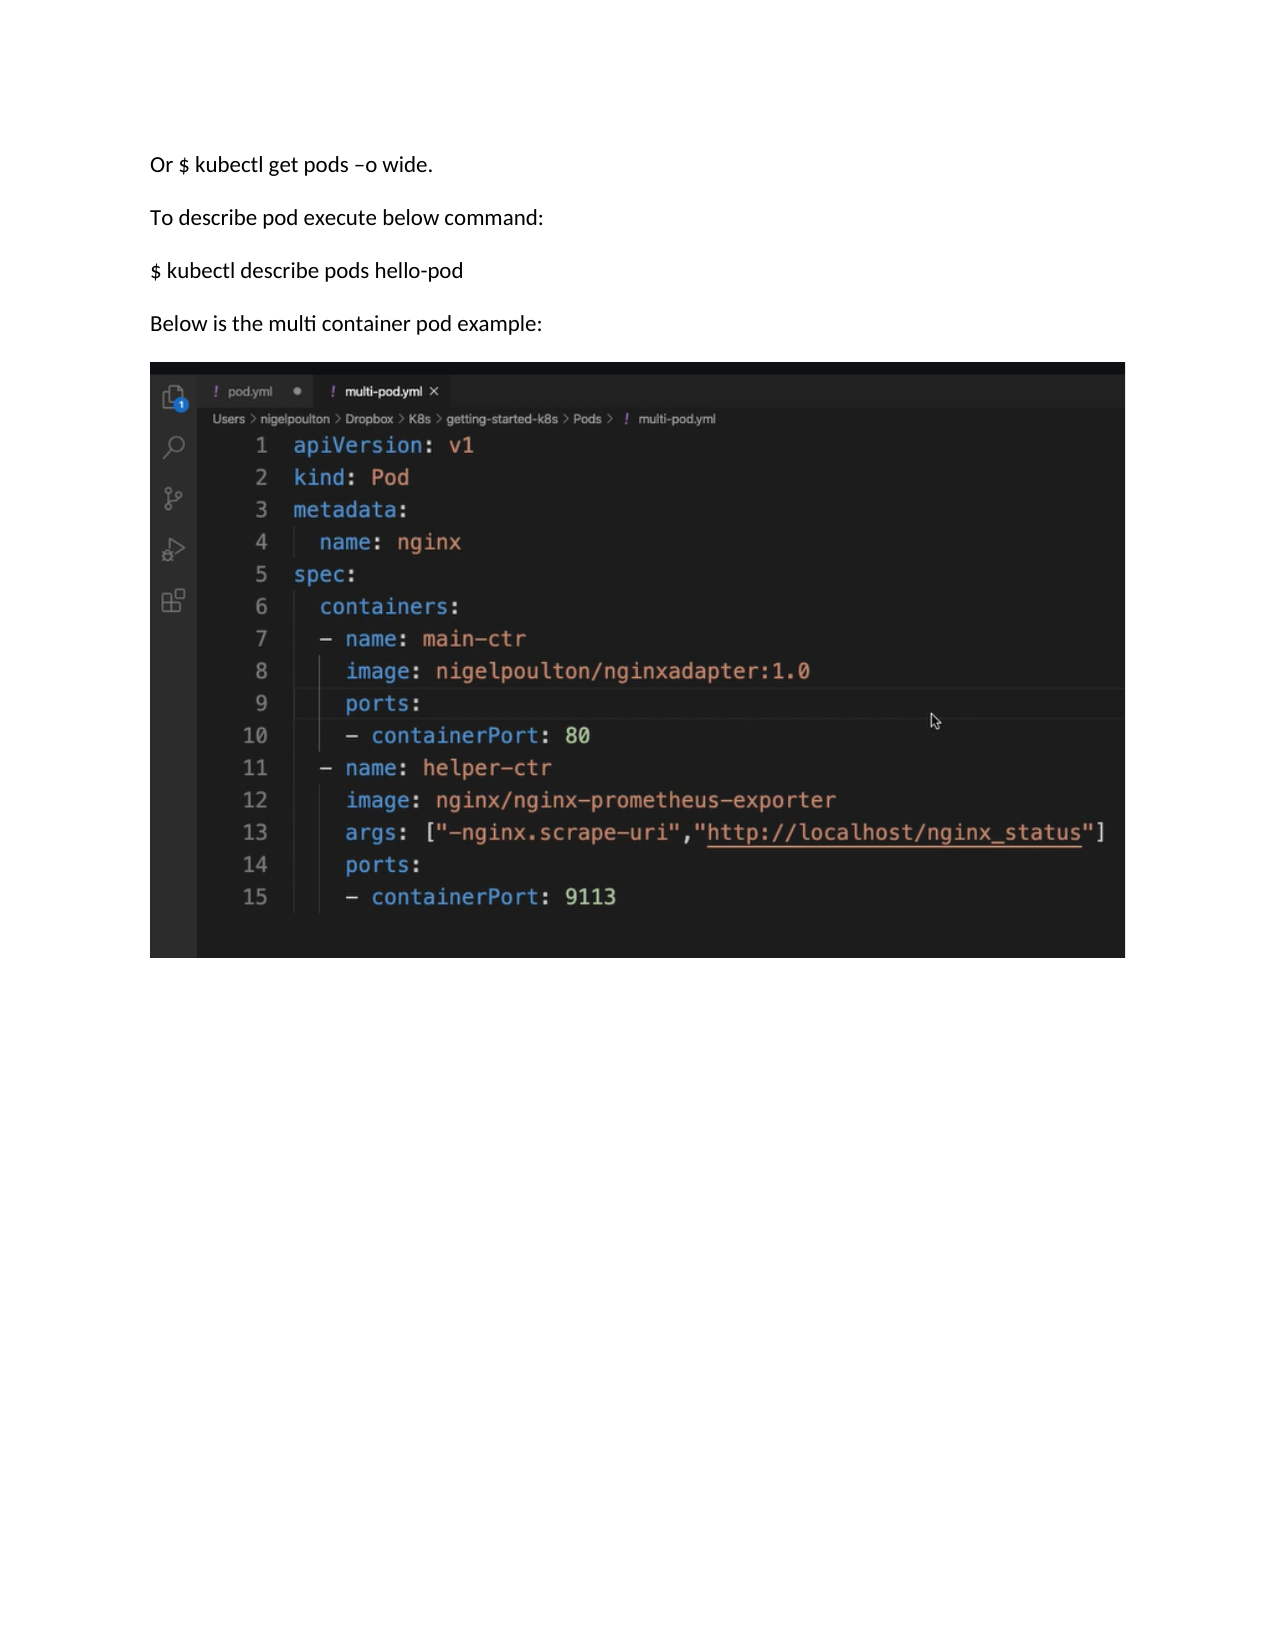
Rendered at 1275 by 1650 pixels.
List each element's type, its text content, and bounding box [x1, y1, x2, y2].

text Below is the multi container pod example: [150, 309, 1125, 337]
text Or $ kubectl get pods –o wide. [150, 150, 1125, 178]
text To describe pod execute below command: [150, 203, 1125, 231]
picture [150, 362, 1125, 958]
text $ kubectl describe pods hello-pod [150, 256, 1125, 284]
